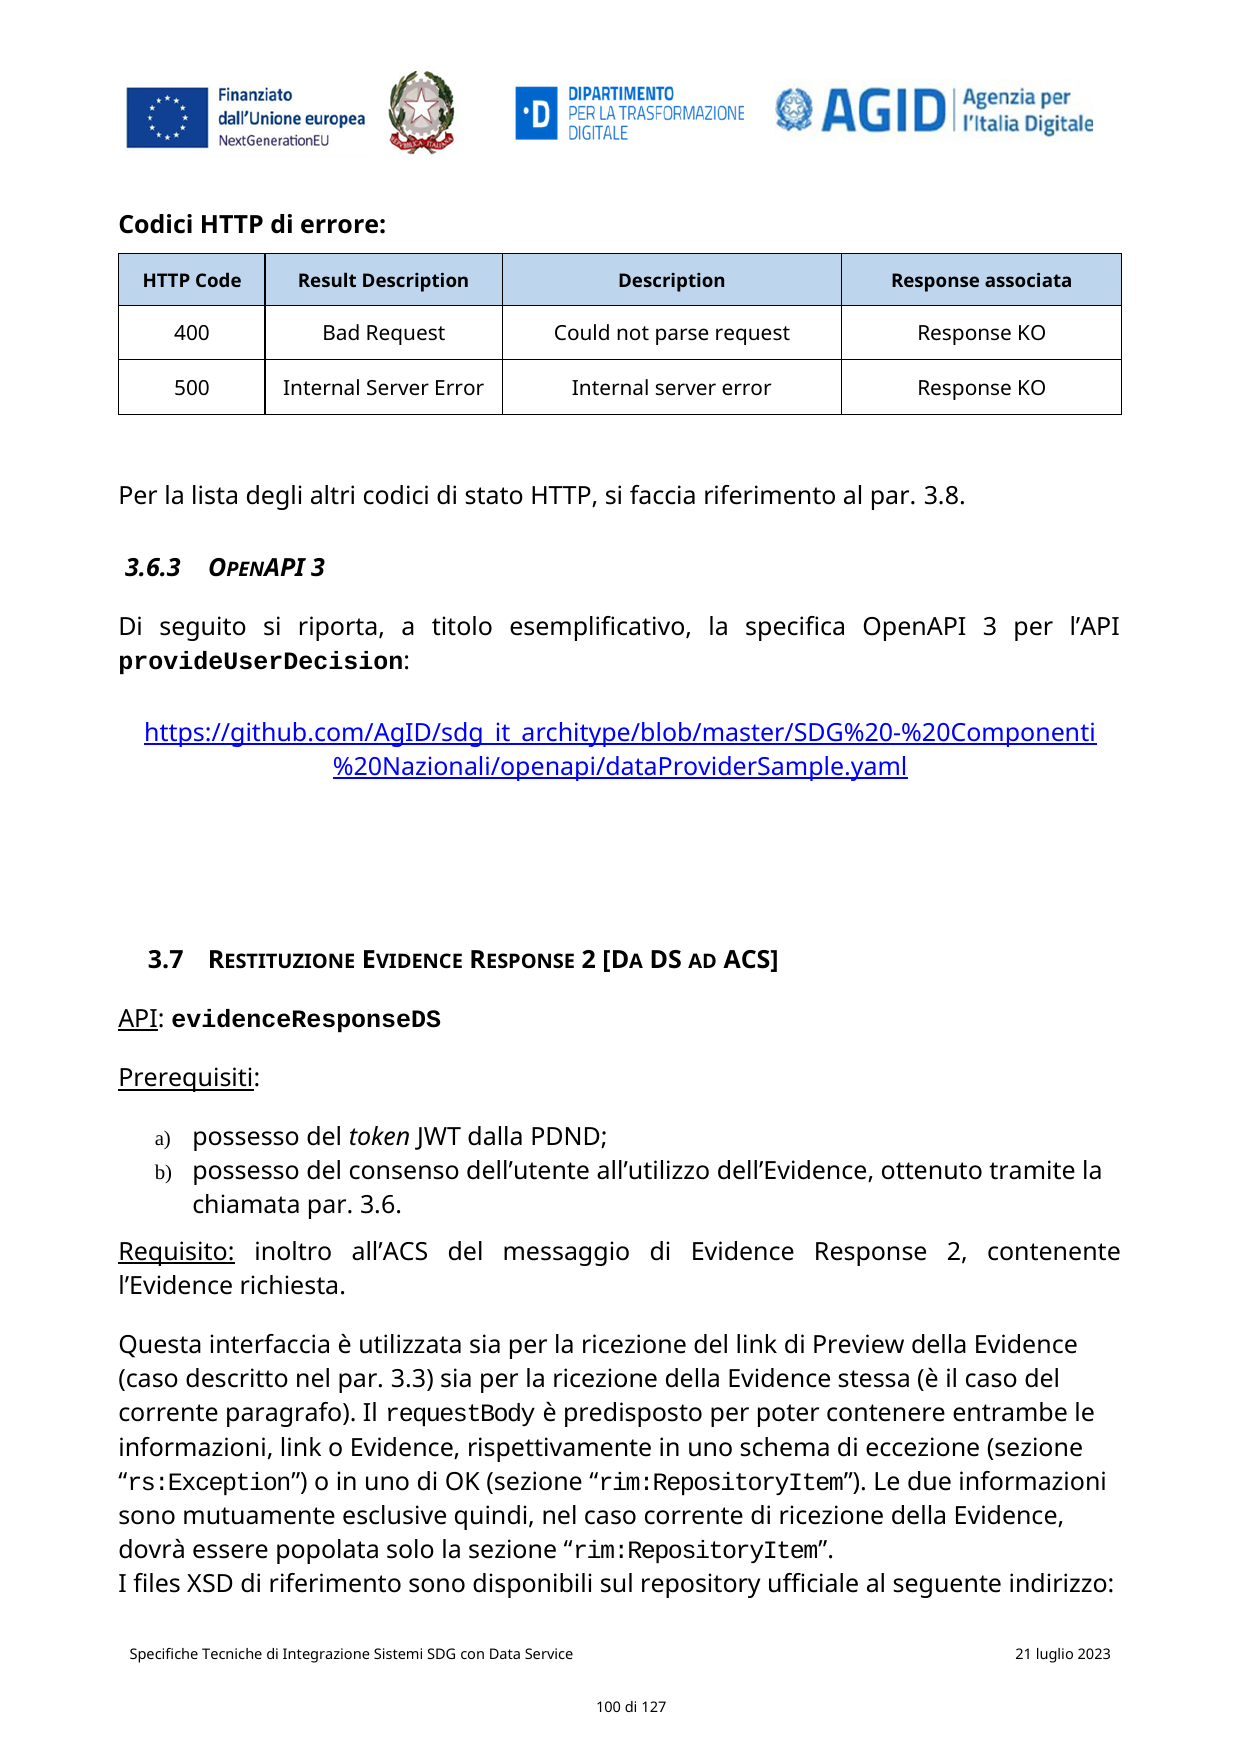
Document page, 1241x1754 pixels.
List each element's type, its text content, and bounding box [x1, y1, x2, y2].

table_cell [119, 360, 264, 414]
text Per la lista degli altri codici di stato HTTP, si faccia riferimento al par. 3.8. [118, 478, 1122, 512]
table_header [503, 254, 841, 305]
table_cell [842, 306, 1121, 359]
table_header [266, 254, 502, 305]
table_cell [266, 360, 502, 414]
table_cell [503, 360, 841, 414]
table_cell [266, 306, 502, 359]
text https://github.com/AgID/sdg_it_architype/blob/master/SDG%20-%20Componenti%20Nazionali/openapi/dataProviderSample.yaml [118, 714, 1122, 782]
text Prerequisiti: [118, 1060, 1122, 1094]
list possesso del token JWT dalla PDND; [154, 1119, 1122, 1153]
picture [118, 71, 1094, 157]
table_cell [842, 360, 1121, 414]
text API: evidenceResponseDS [118, 1001, 1122, 1035]
text Questa interfaccia è utilizzata sia per la ricezione del link di Preview della Evidence (caso descritto nel par. 3.3) sia per la ricezione della Evidence stessa (è il caso del corrente paragrafo). Il requestBody è predisposto per poter contenere entrambe le informazioni, link o Evidence, rispettivamente in uno schema di eccezione (sezione “rs:Exception”) o in uno di OK (sezione “rim:RepositoryItem”). Le due informazioni sono mutuamente esclusive quindi, nel caso corrente di ricezione della Evidence, dovrà essere popolata solo la sezione “rim:RepositoryItem”. I files XSD di riferimento sono disponibili sul repository ufficiale al seguente indirizzo: [118, 1327, 1122, 1600]
list possesso del consenso dell’utente all’utilizzo dell’Evidence, ottenuto tramite la chiamata par. 3.6. [154, 1153, 1122, 1221]
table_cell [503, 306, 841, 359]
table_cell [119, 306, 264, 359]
subtitle OpenAPI 3 [125, 549, 1122, 583]
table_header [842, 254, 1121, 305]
subtitle Restituzione Evidence Response 2 [Da DS ad ACS] [148, 942, 1122, 976]
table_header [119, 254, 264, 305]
text Codici HTTP di errore: [118, 207, 1122, 241]
text Requisito: inoltro all’ACS del messaggio di Evidence Response 2, contenente l’Evidence richiesta. [118, 1234, 1122, 1302]
text Di seguito si riporta, a titolo esemplificativo, la specifica OpenAPI 3 per l’API provideUserDecision: [118, 608, 1122, 677]
